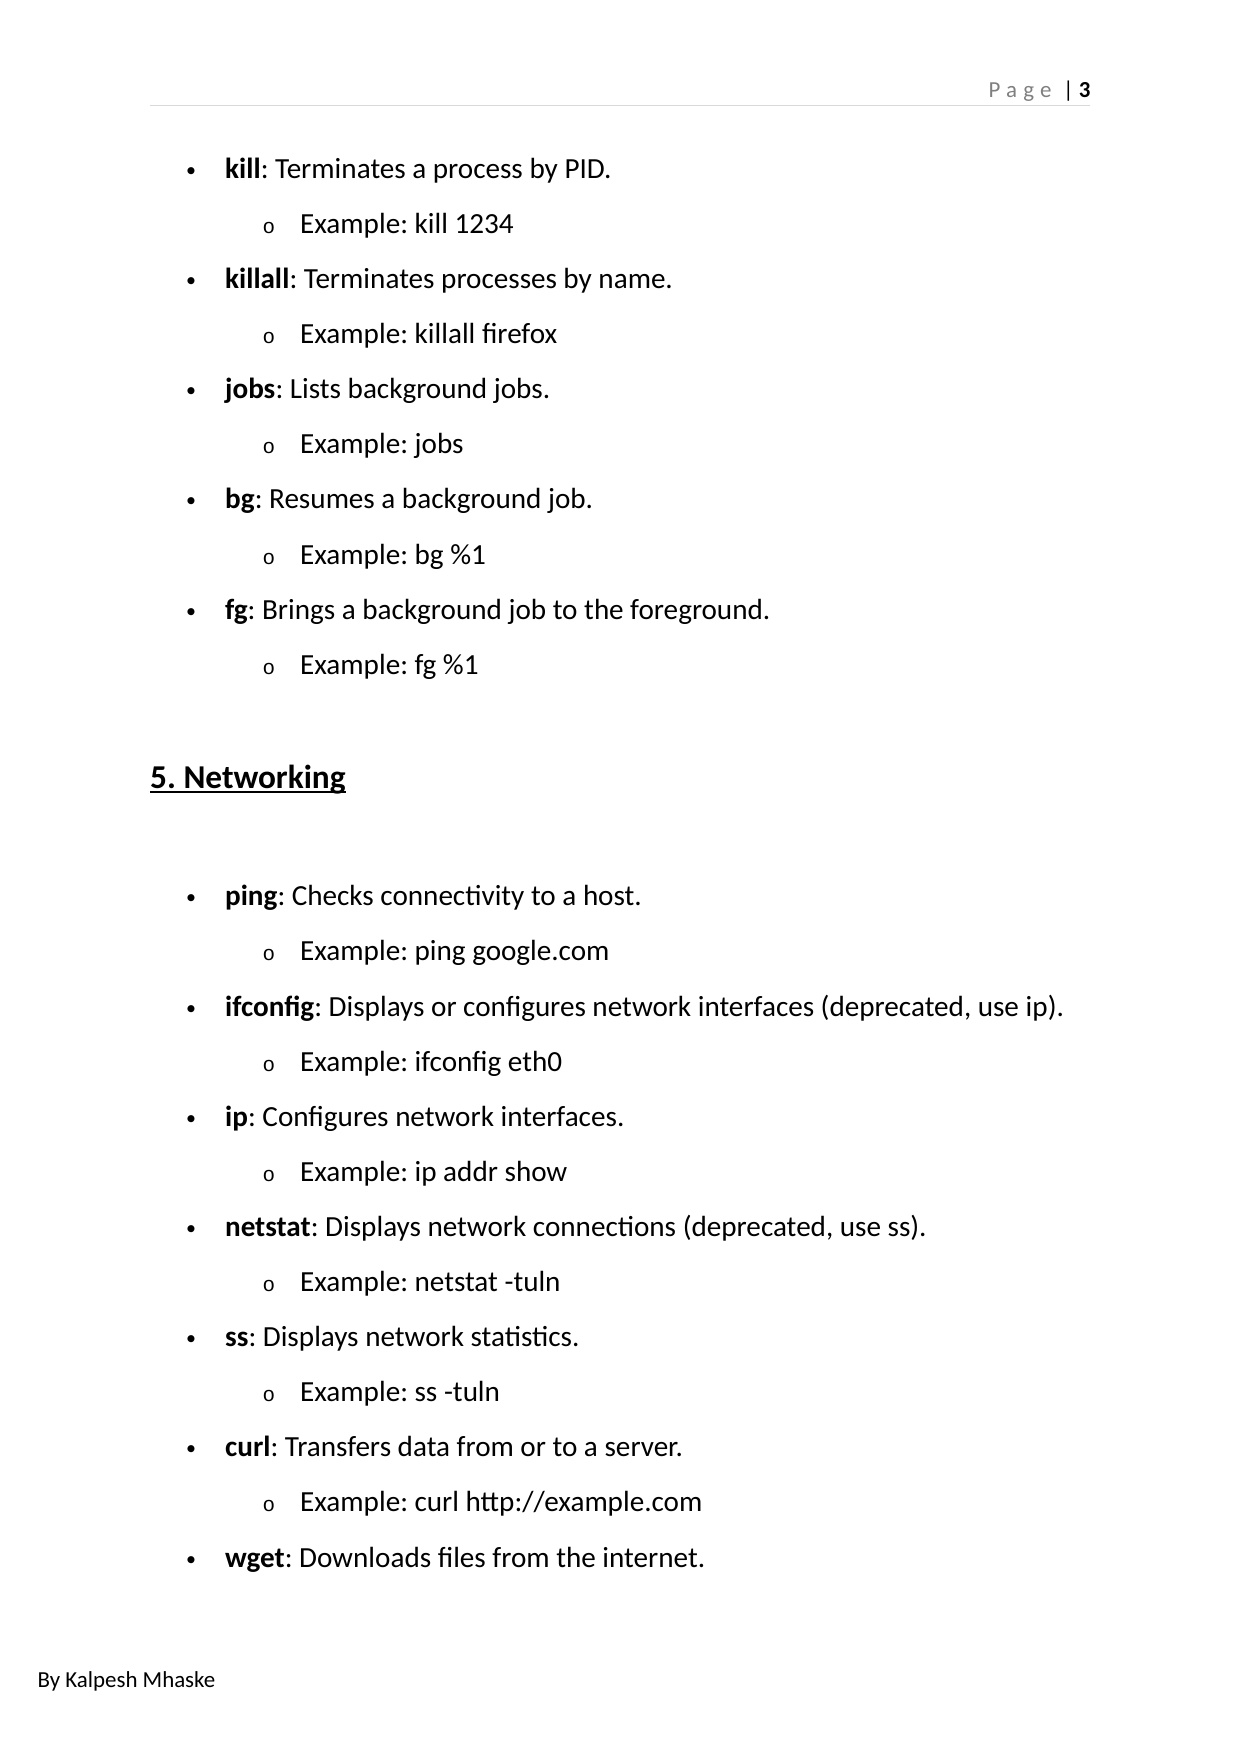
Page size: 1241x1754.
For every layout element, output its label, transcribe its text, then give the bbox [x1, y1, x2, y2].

list ping: Checks connectivity to a host. [187, 877, 1090, 913]
list Example: killall firefox [262, 315, 1090, 351]
list Example: curl http://example.com [262, 1483, 1090, 1519]
list ss: Displays network statistics. [187, 1318, 1090, 1354]
list netstat: Displays network connections (deprecated, use ss). [187, 1208, 1090, 1244]
list Example: kill 1234 [262, 205, 1090, 241]
list Example: netstat -tuln [262, 1263, 1090, 1299]
list killall: Terminates processes by name. [187, 260, 1090, 296]
list jobs: Lists background jobs. [187, 370, 1090, 406]
list Example: ifconfig eth0 [262, 1043, 1090, 1078]
list Example: fg %1 [262, 646, 1090, 682]
list curl: Transfers data from or to a server. [187, 1428, 1090, 1464]
list ifconfig: Displays or configures network interfaces (deprecated, use ip). [187, 988, 1090, 1023]
list Example: bg %1 [262, 536, 1090, 571]
text 5. Networking [150, 756, 1090, 797]
list Example: jobs [262, 426, 1090, 461]
list Example: ip addr show [262, 1153, 1090, 1188]
list Example: ping google.com [262, 932, 1090, 968]
list ip: Configures network interfaces. [187, 1098, 1090, 1133]
list kill: Terminates a process by PID. [187, 150, 1090, 186]
list bg: Resumes a background job. [187, 481, 1090, 516]
list wget: Downloads files from the internet. [187, 1539, 1090, 1574]
list Example: ss -tuln [262, 1373, 1090, 1409]
list fg: Brings a background job to the foreground. [187, 591, 1090, 626]
